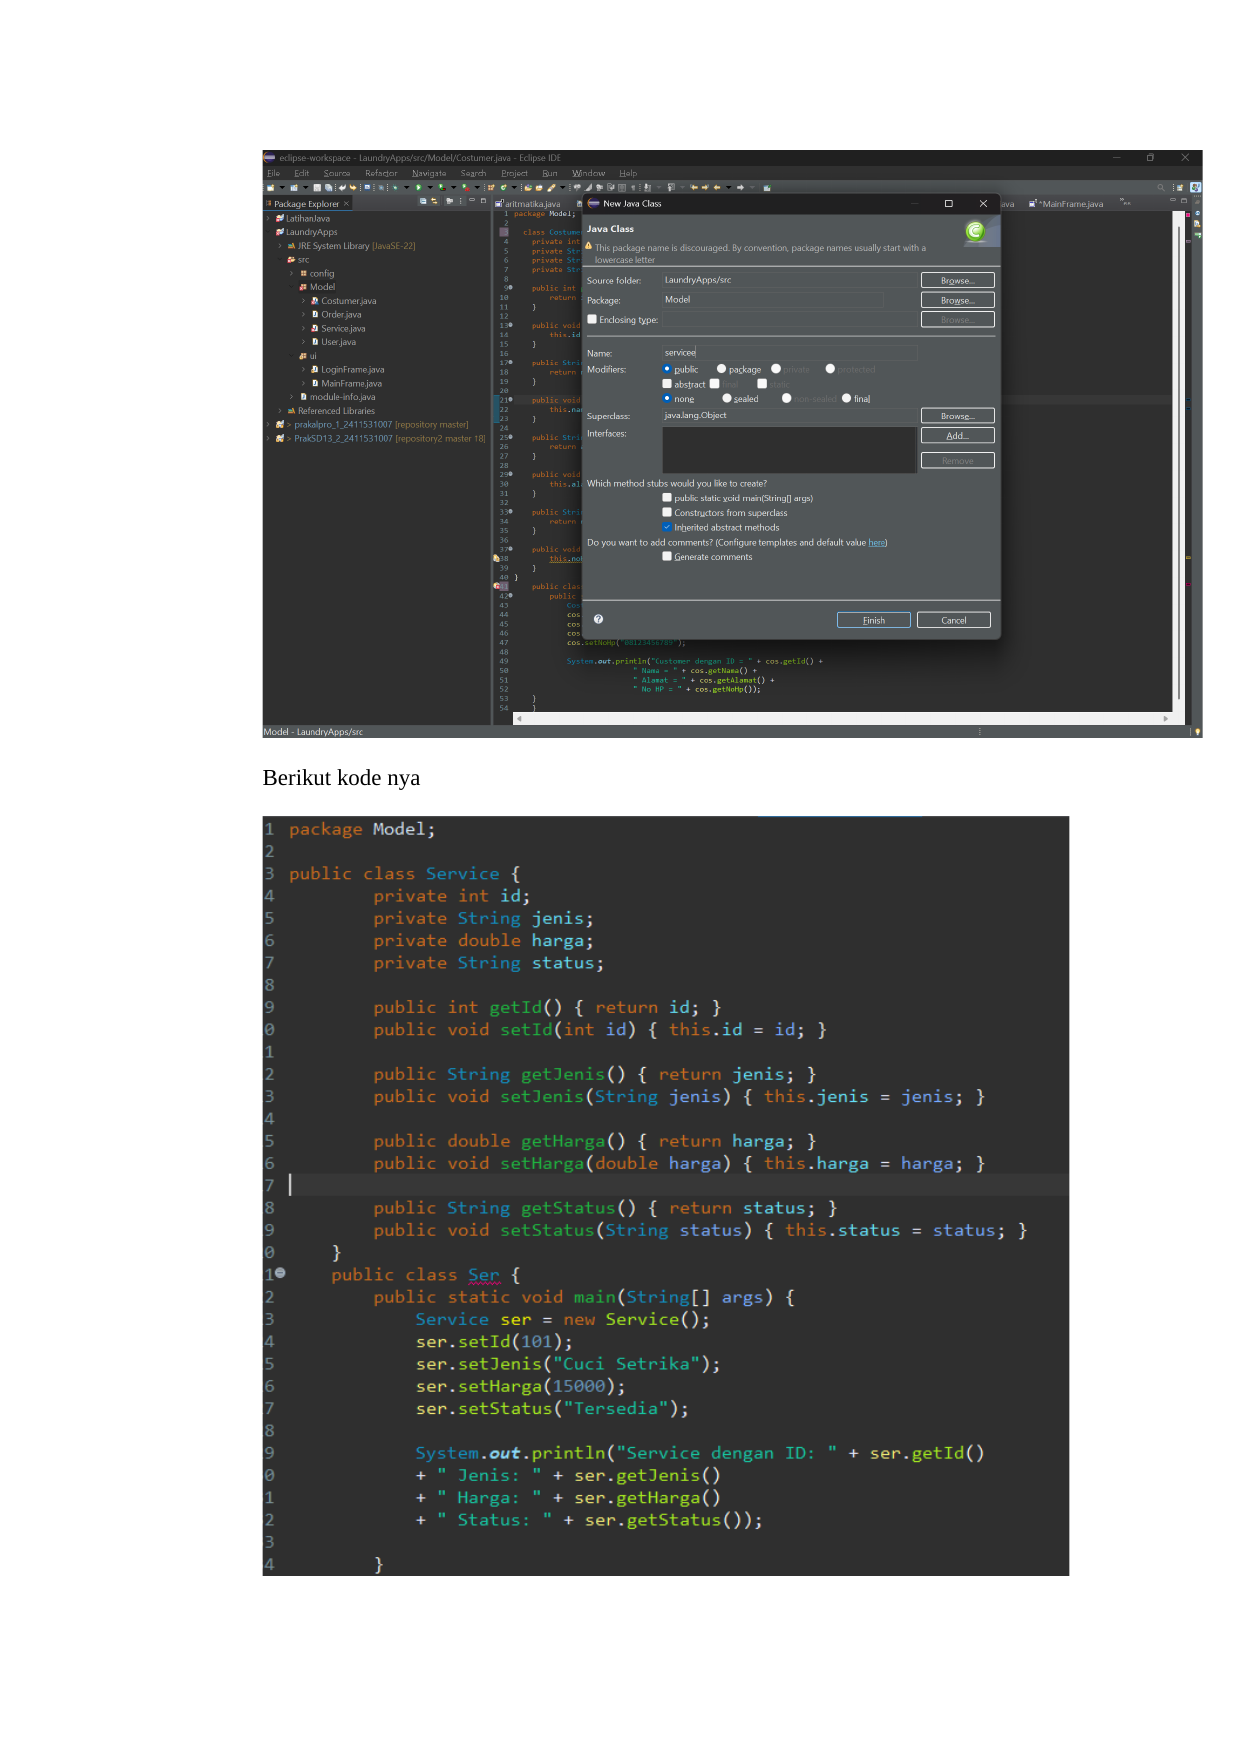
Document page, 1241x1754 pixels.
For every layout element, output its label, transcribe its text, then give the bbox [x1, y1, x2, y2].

picture [262, 150, 1203, 738]
picture [262, 816, 1070, 1576]
text Berikut kode nya [187, 764, 1090, 790]
